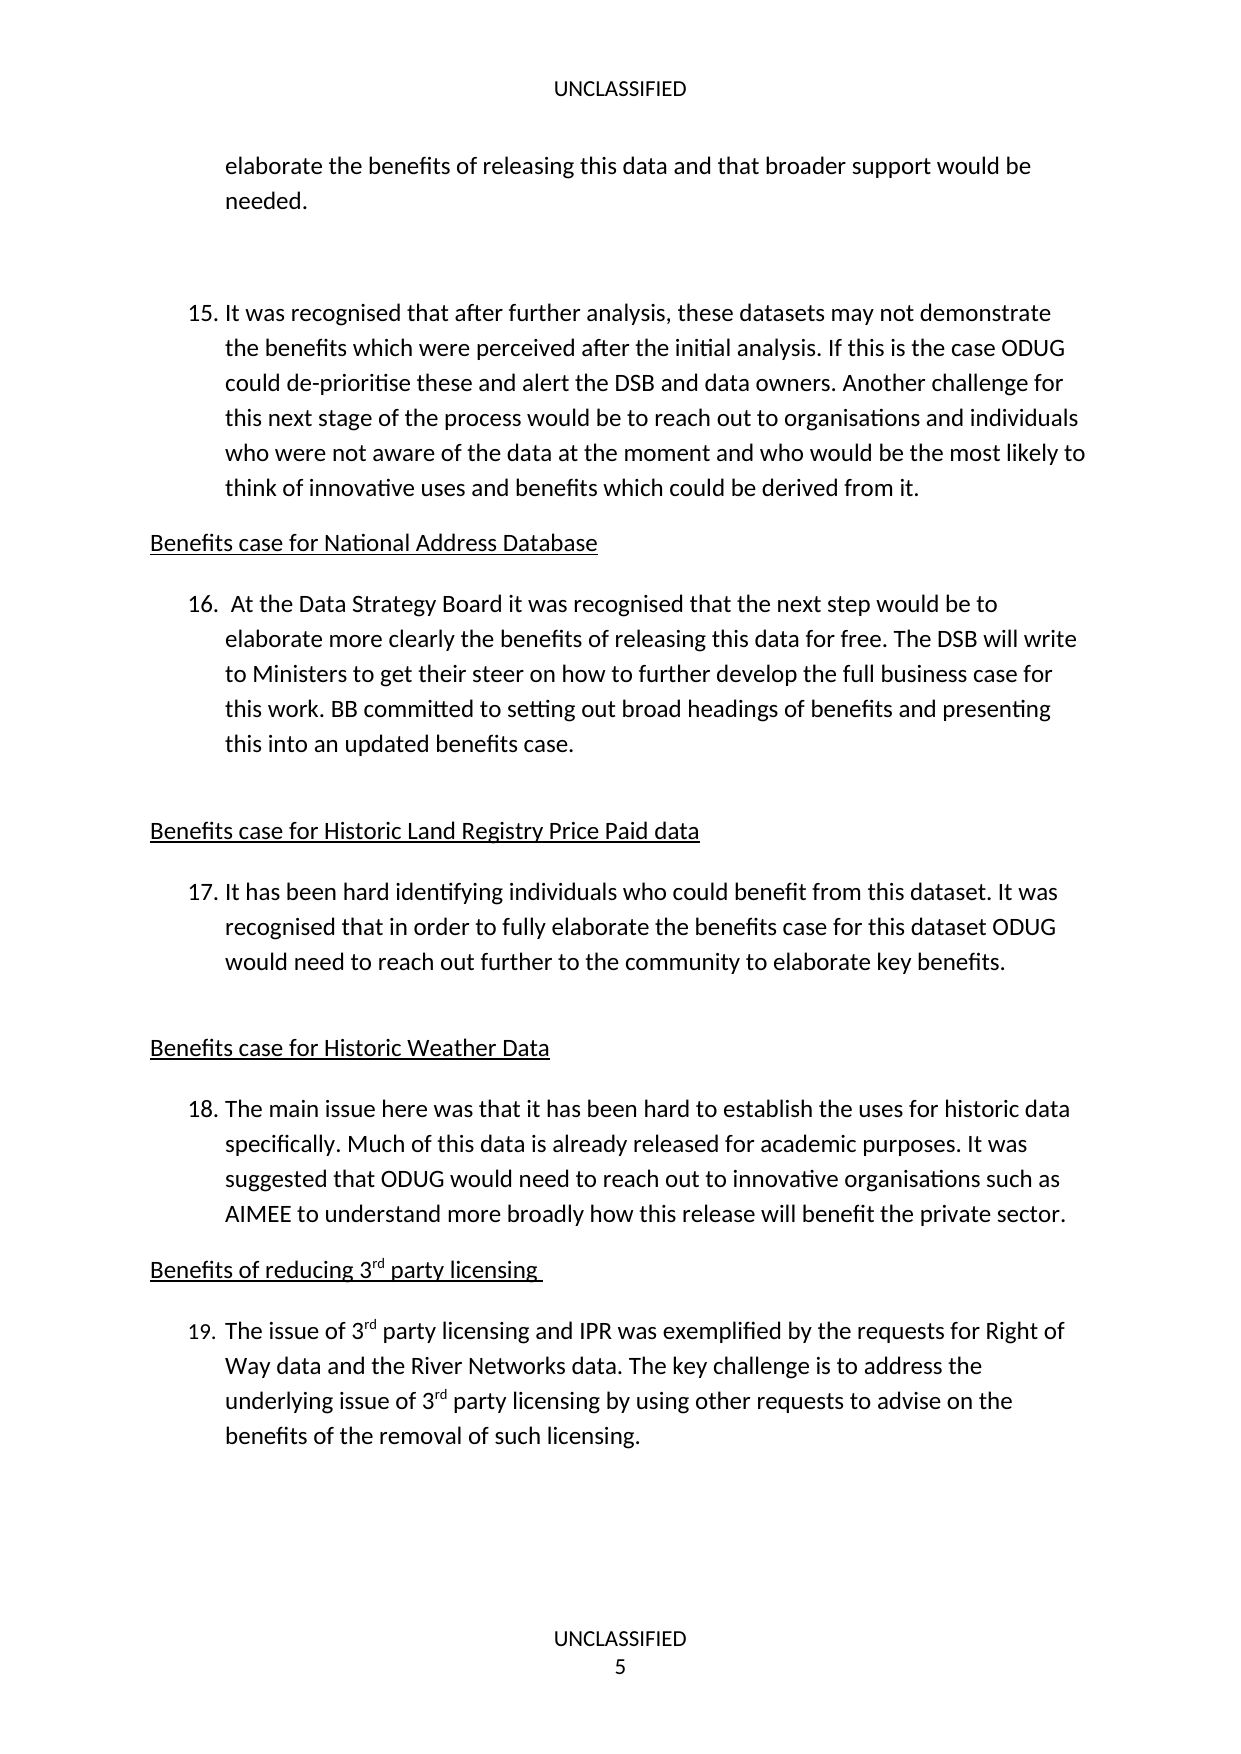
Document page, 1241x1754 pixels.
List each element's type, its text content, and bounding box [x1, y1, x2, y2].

text Benefits case for Historic Land Registry Price Paid data [150, 815, 1090, 845]
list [187, 150, 1090, 216]
text Benefits case for National Address Database [150, 527, 1090, 558]
list It has been hard identifying individuals who could benefit from this dataset. It was recognised that in order to fully elaborate the benefits case for this dataset ODUG would need to reach out further to the community to elaborate key benefits. [187, 876, 1090, 976]
list The main issue here was that it has been hard to establish the uses for historic data specifically. Much of this data is already released for academic purposes. It was suggested that ODUG would need to reach out to innovative organisations such as AIMEE to understand more broadly how this release will benefit the private sector. [187, 1093, 1090, 1229]
list At the Data Strategy Board it was recognised that the next step would be to elaborate more clearly the benefits of releasing this data for free. The DSB will write to Ministers to get their steer on how to further develop the full business case for this work. BB committed to setting out broad headings of benefits and presenting this into an updated benefits case. [187, 588, 1090, 759]
list The issue of 3rd party licensing and IPR was exemplified by the requests for Right of Way data and the River Networks data. The key challenge is to address the underlying issue of 3rd party licensing by using other requests to advise on the benefits of the removal of such licensing. [187, 1315, 1090, 1451]
text Benefits of reducing 3rd party licensing [150, 1254, 1090, 1285]
list It was recognised that after further analysis, these datasets may not demonstrate the benefits which were perceived after the initial analysis. If this is the case ODUG could de-prioritise these and alert the DSB and data owners. Another challenge for this next stage of the process would be to reach out to organisations and individuals who were not aware of the data at the moment and who would be the most likely to think of innovative uses and benefits which could be derived from it. [187, 297, 1090, 502]
text Benefits case for Historic Weather Data [150, 1032, 1090, 1063]
